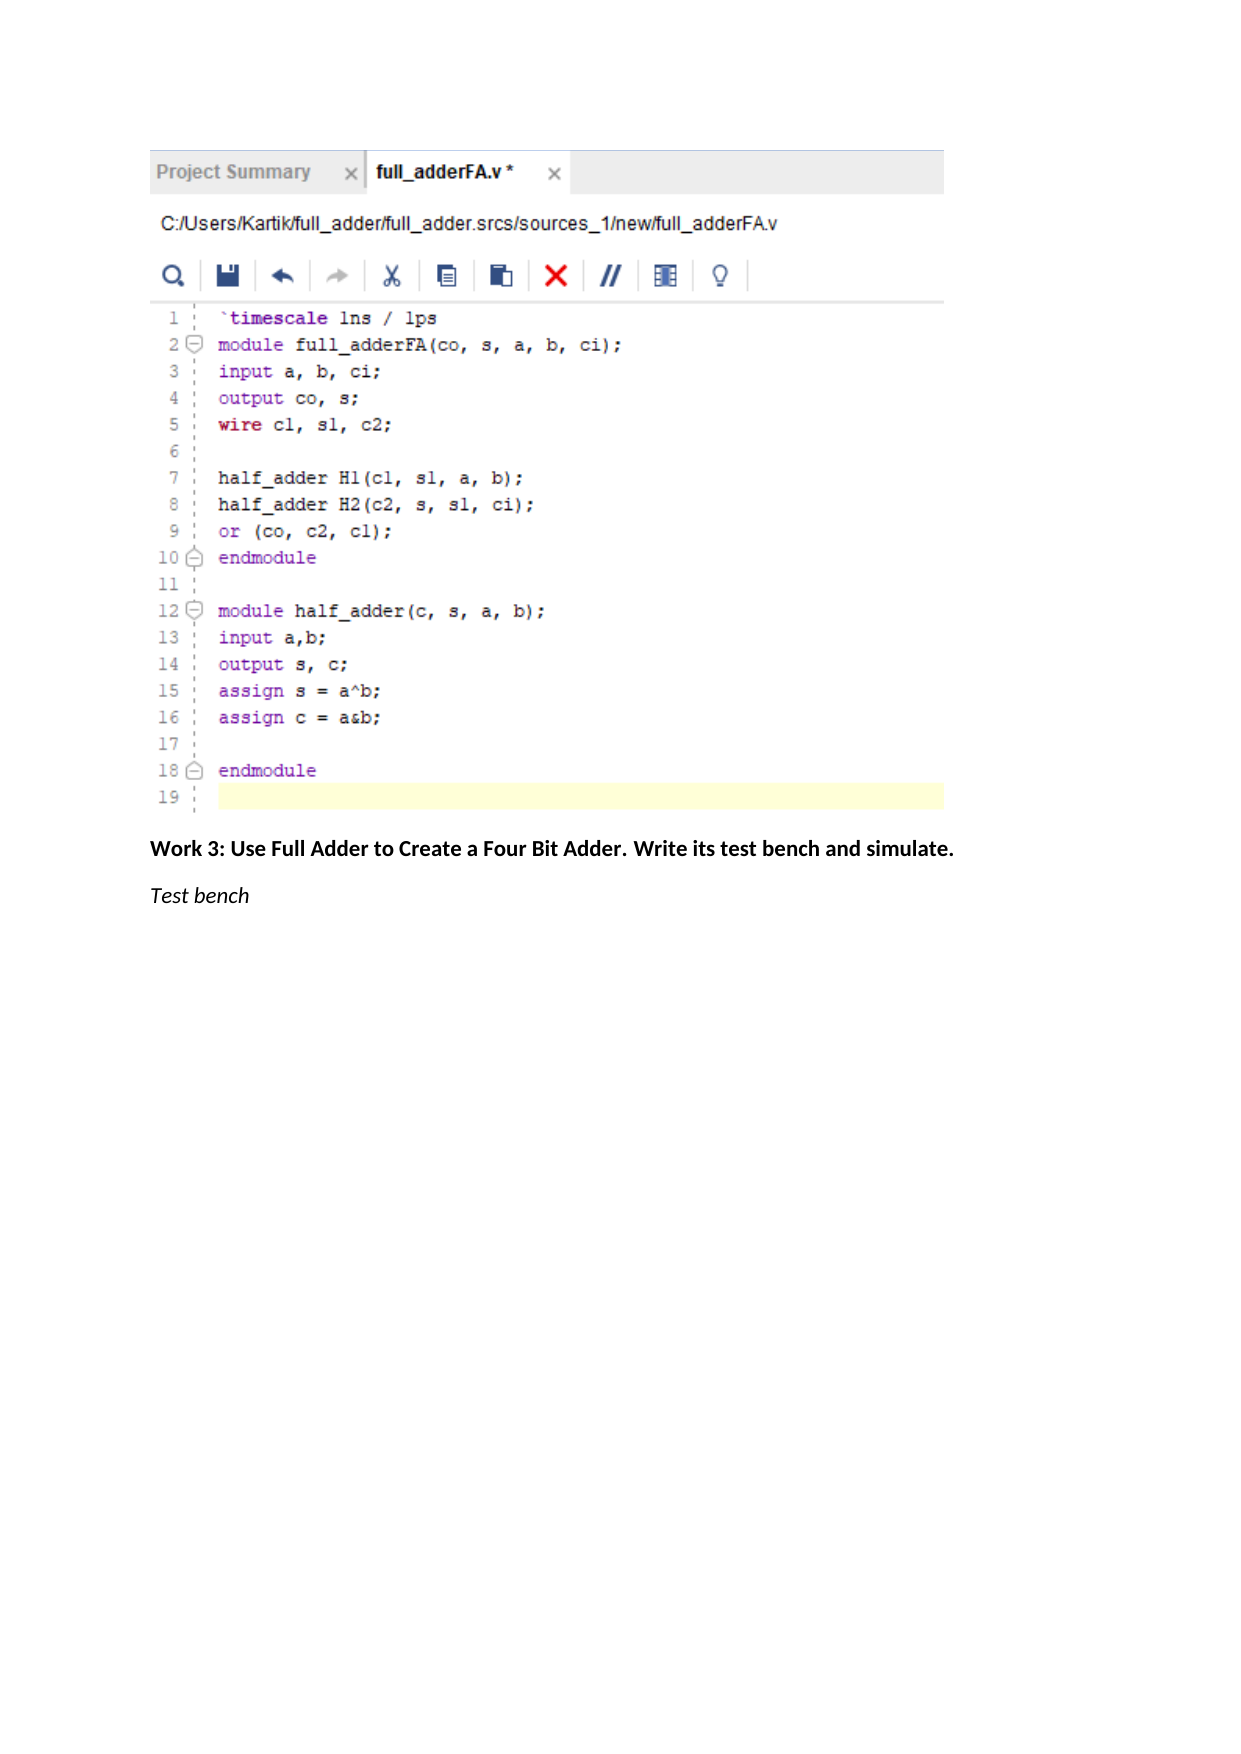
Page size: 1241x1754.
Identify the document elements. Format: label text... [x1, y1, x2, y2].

picture [150, 150, 944, 816]
text Test bench [150, 881, 1090, 909]
text Work 3: Use Full Adder to Create a Four Bit Adder. Write its test bench and simulate. [150, 834, 1090, 863]
